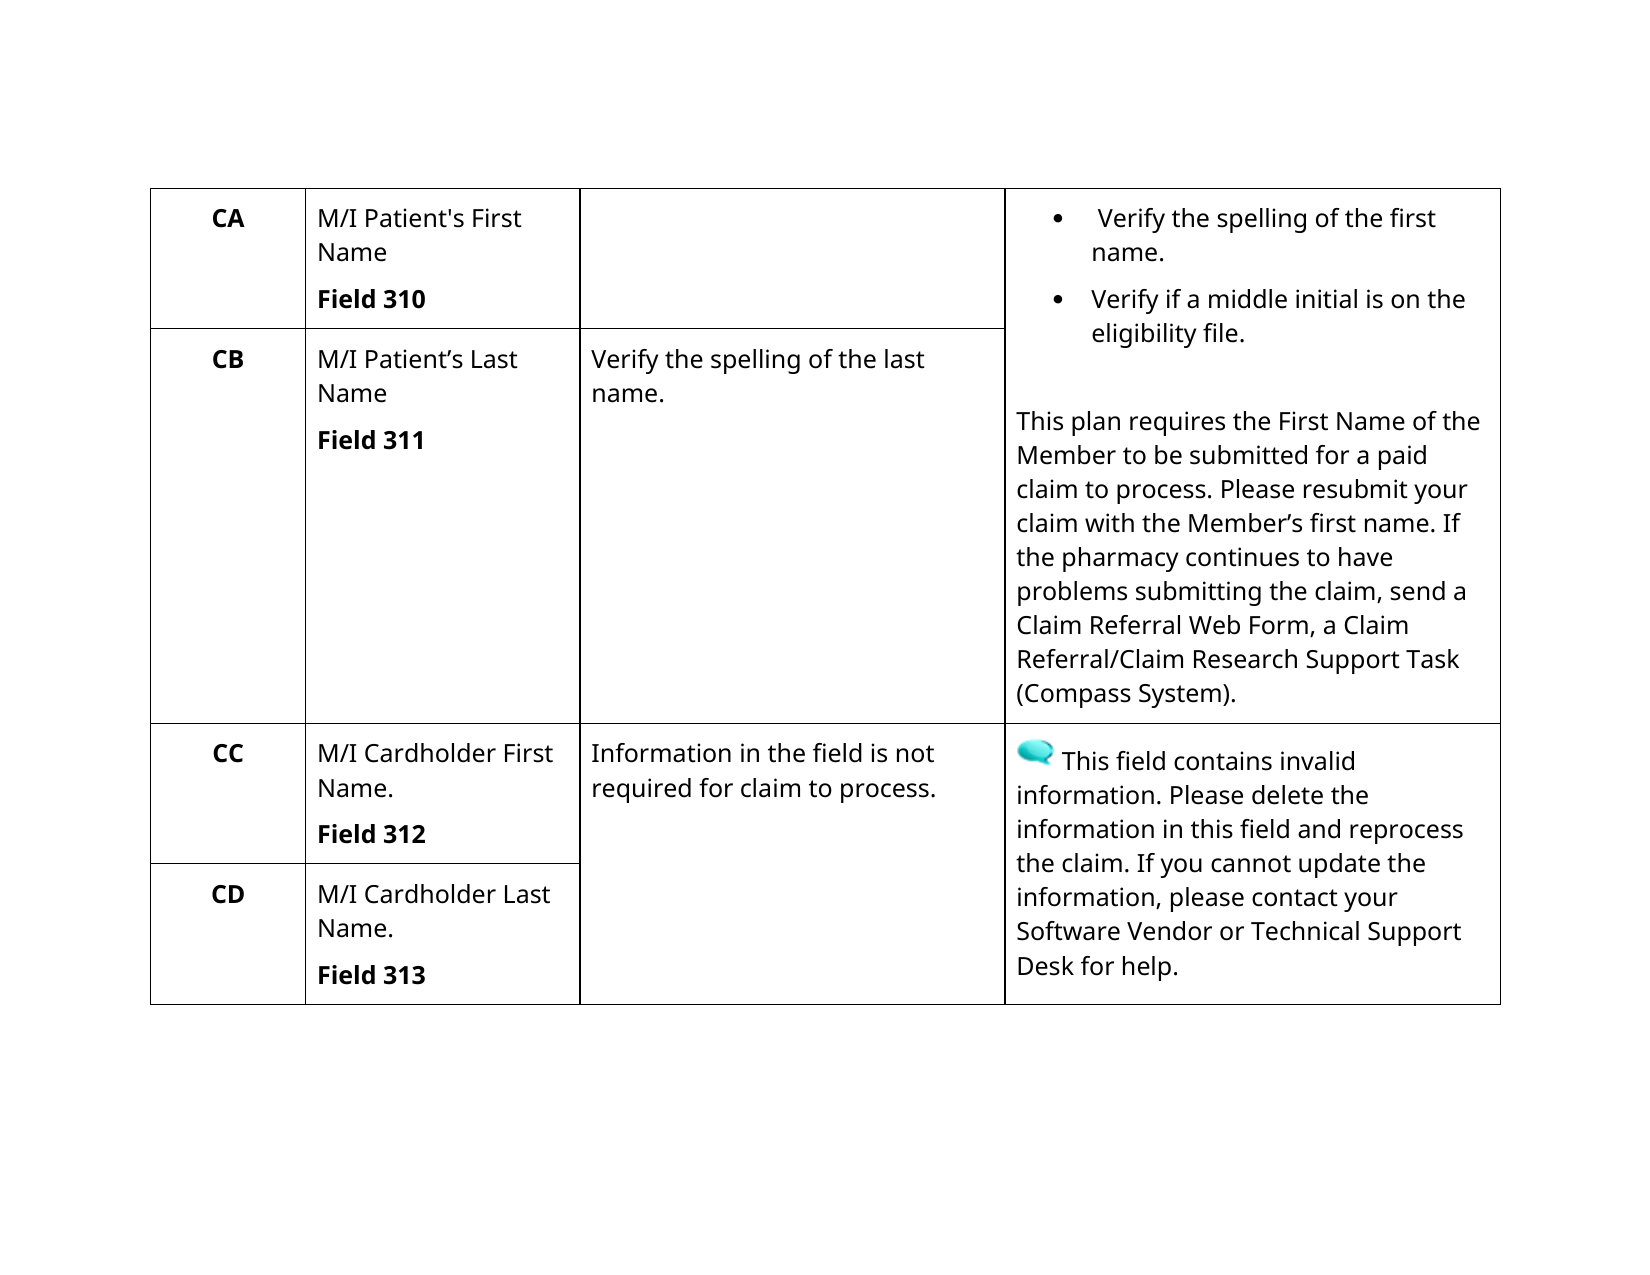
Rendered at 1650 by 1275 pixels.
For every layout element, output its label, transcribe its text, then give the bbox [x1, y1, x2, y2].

table_cell M/I Cardholder First Name. Field 312 [306, 724, 579, 863]
table_cell Verify the spelling of the last name. [581, 329, 1004, 723]
table_cell M/I Patient's First Name Field 310 [306, 189, 579, 328]
picture [1016, 736, 1056, 771]
table_cell This field contains invalid information. Please delete the information in this field and reprocess the claim. If you cannot update the information, please contact your Software Vendor or Technical Support Desk for help. [1006, 724, 1500, 1004]
table_cell M/I Patient’s Last Name Field 311 [306, 329, 579, 723]
table_cell Information in the field is not required for claim to process. [581, 724, 1004, 1004]
table_cell Verify the spelling of the first name. Verify if a middle initial is on the eligibility file. This plan requires the First Name of the Member to be submitted for a paid claim to process. Please resubmit your claim with the Member’s first name. If the pharmacy continues to have problems submitting the claim, send a Claim Referral Web Form, a Claim Referral/Claim Research Support Task (Compass System). [1006, 189, 1500, 723]
table_cell CA [151, 189, 305, 328]
table_cell [581, 189, 1004, 328]
table_cell M/I Cardholder Last Name. Field 313 [306, 864, 579, 1004]
table_cell CC [151, 724, 305, 863]
table_cell CD [151, 864, 305, 1004]
table_cell CB [151, 329, 305, 723]
